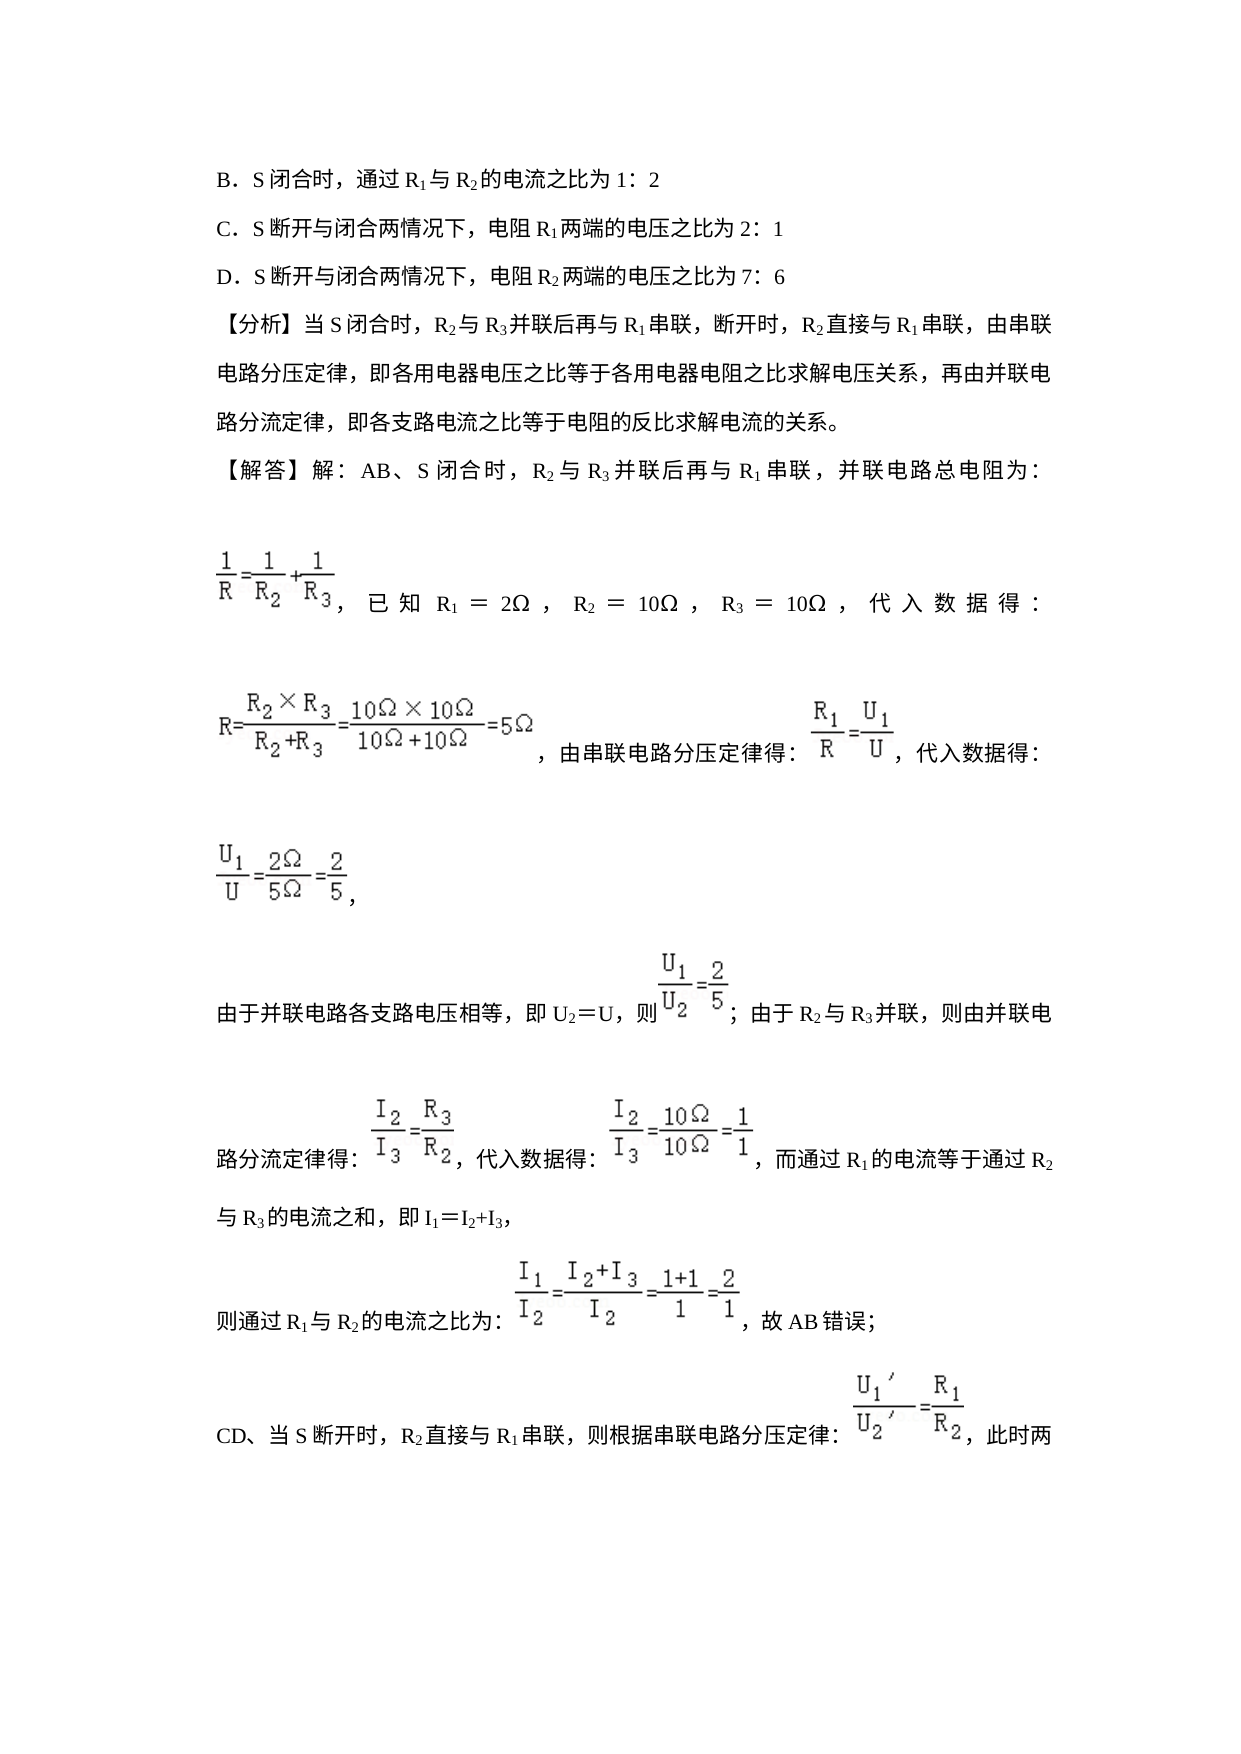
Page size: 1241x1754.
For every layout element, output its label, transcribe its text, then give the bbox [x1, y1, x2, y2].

picture [216, 547, 335, 612]
text 【分析】当S闭合时，R2与R3并联后再与R1串联，断开时，R2直接与R1串联，由串联电路分压定律，即各用电器电压之比等于各用电器电阻之比求解电压关系，再由并联电路分流定律，即各支路电流之比等于电阻的反比求解电流的关系。 [216, 307, 1053, 437]
text 由于并联电路各支路电压相等，即U2＝U，则；由于R2与R3并联，则由并联电路分流定律得：，代入数据得：，而通过R1的电流等于通过R2与R3的电流之和，即I1＝I2+I3， [216, 940, 1053, 1232]
text D．S断开与闭合两情况下，电阻R2两端的电压之比为7：6 [187, 259, 1053, 291]
text 则通过R1与R2的电流之比为：，故AB错误； [216, 1248, 1053, 1346]
picture [810, 697, 894, 762]
picture [216, 840, 348, 905]
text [216, 1362, 1053, 1459]
picture [853, 1371, 964, 1444]
picture [371, 1095, 454, 1168]
picture [216, 690, 537, 762]
picture [609, 1095, 754, 1168]
picture [514, 1257, 740, 1330]
picture [658, 949, 729, 1022]
text B．S闭合时，通过R1与R2的电流之比为1：2 [187, 162, 1053, 194]
text C．S断开与闭合两情况下，电阻R1两端的电压之比为2：1 [187, 210, 1053, 243]
text 【解答】解：AB、S闭合时，R2与R3并联后再与R1串联，并联电路总电阻为：，已知R1＝2Ω，R2＝10Ω，R3＝10Ω，代入数据得：，由串联电路分压定律得：，代入数据得：， [216, 453, 1053, 924]
